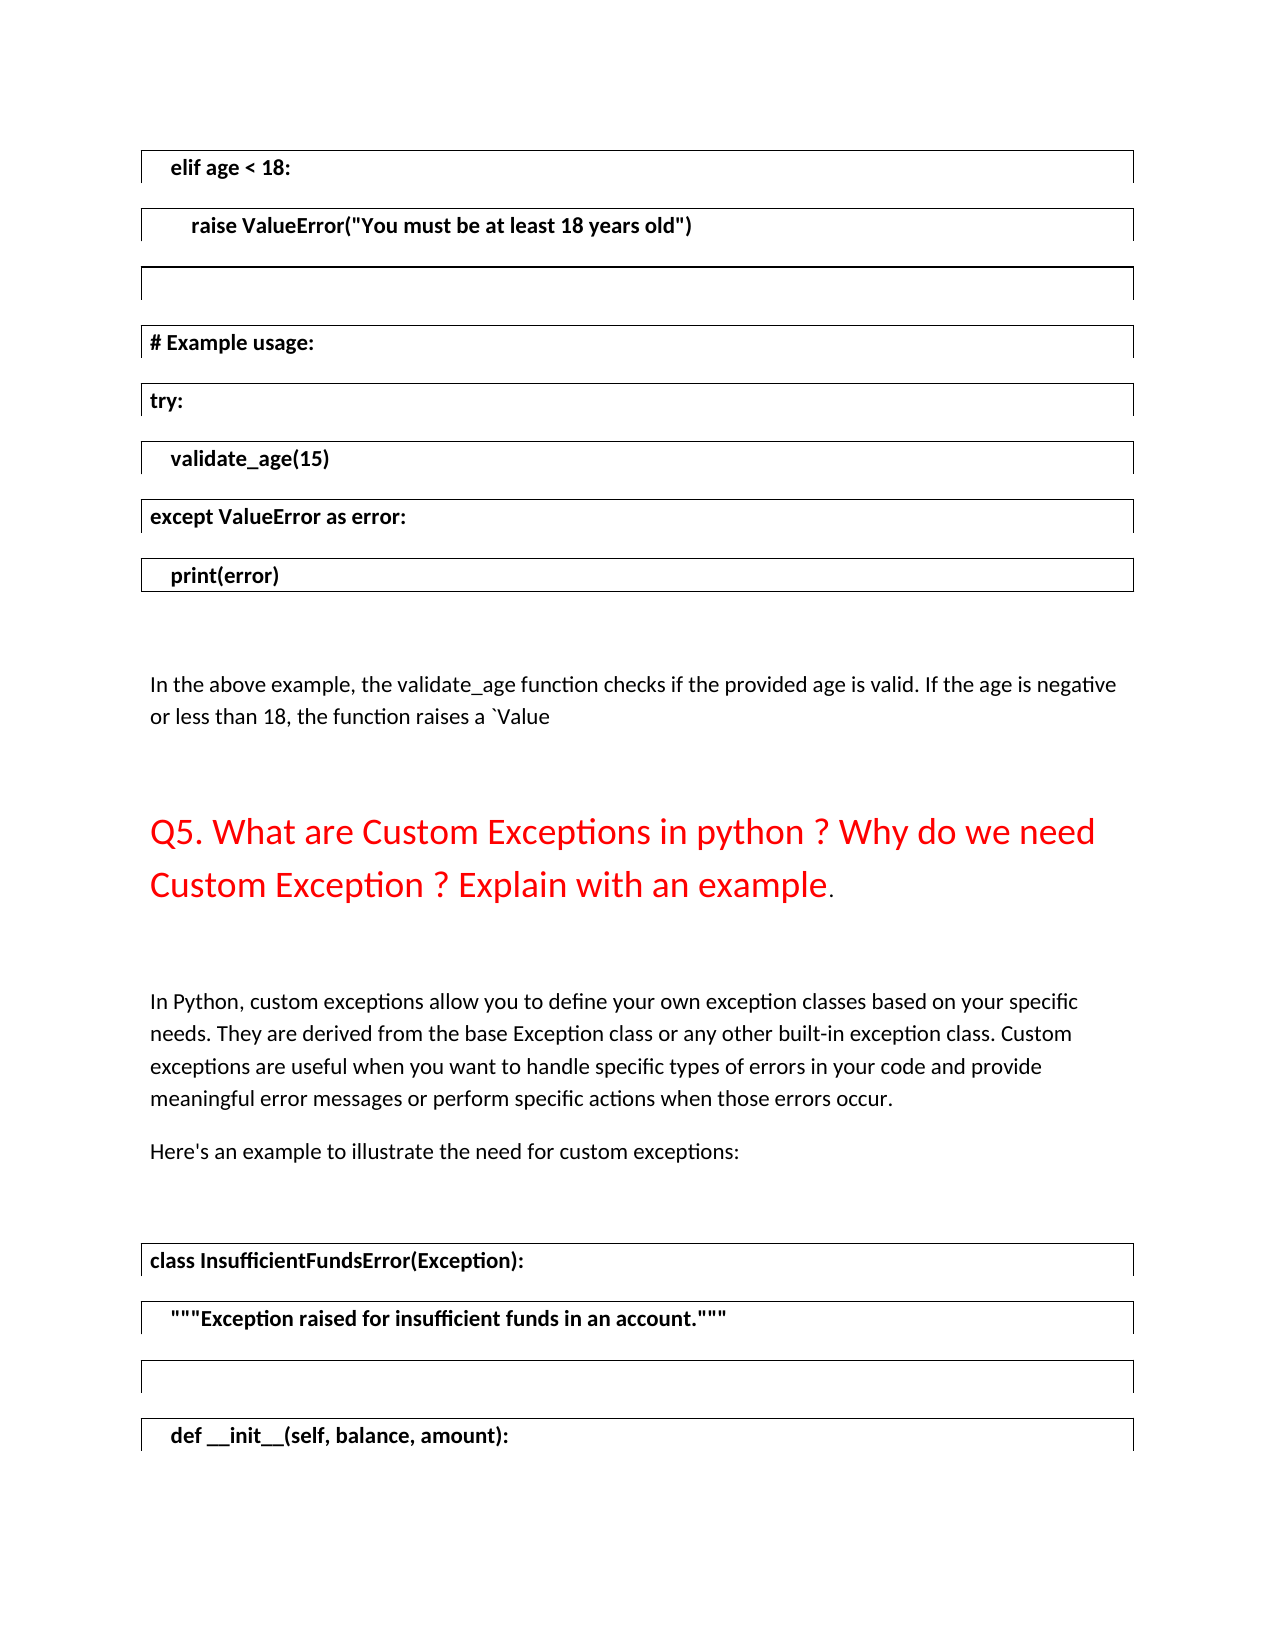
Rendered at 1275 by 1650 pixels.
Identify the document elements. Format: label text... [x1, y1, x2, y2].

text In Python, custom exceptions allow you to define your own exception classes based on your specific needs. They are derived from the base Exception class or any other built-in exception class. Custom exceptions are useful when you want to handle specific types of errors in your code and provide meaningful error messages or perform specific actions when those errors occur. [150, 987, 1125, 1112]
text In the above example, the validate_age function checks if the provided age is valid. If the age is negative or less than 18, the function raises a `Value [150, 670, 1125, 730]
text validate_age(15) [142, 442, 1133, 474]
text """Exception raised for insufficient funds in an account.""" [142, 1302, 1133, 1334]
text except ValueError as error: [142, 500, 1133, 533]
text print(error) [142, 559, 1133, 591]
text def __init__(self, balance, amount): [142, 1419, 1133, 1451]
text # Example usage: [142, 326, 1133, 358]
text Here's an example to illustrate the need for custom exceptions: [150, 1137, 1125, 1165]
text class InsufficientFundsError(Exception): [142, 1244, 1133, 1276]
text Q5. What are Custom Exceptions in python ? Why do we need Custom Exception ? Explain with an example. [150, 808, 1125, 907]
text raise ValueError("You must be at least 18 years old") [142, 209, 1133, 241]
text elif age < 18: [142, 151, 1133, 183]
text try: [142, 384, 1133, 416]
